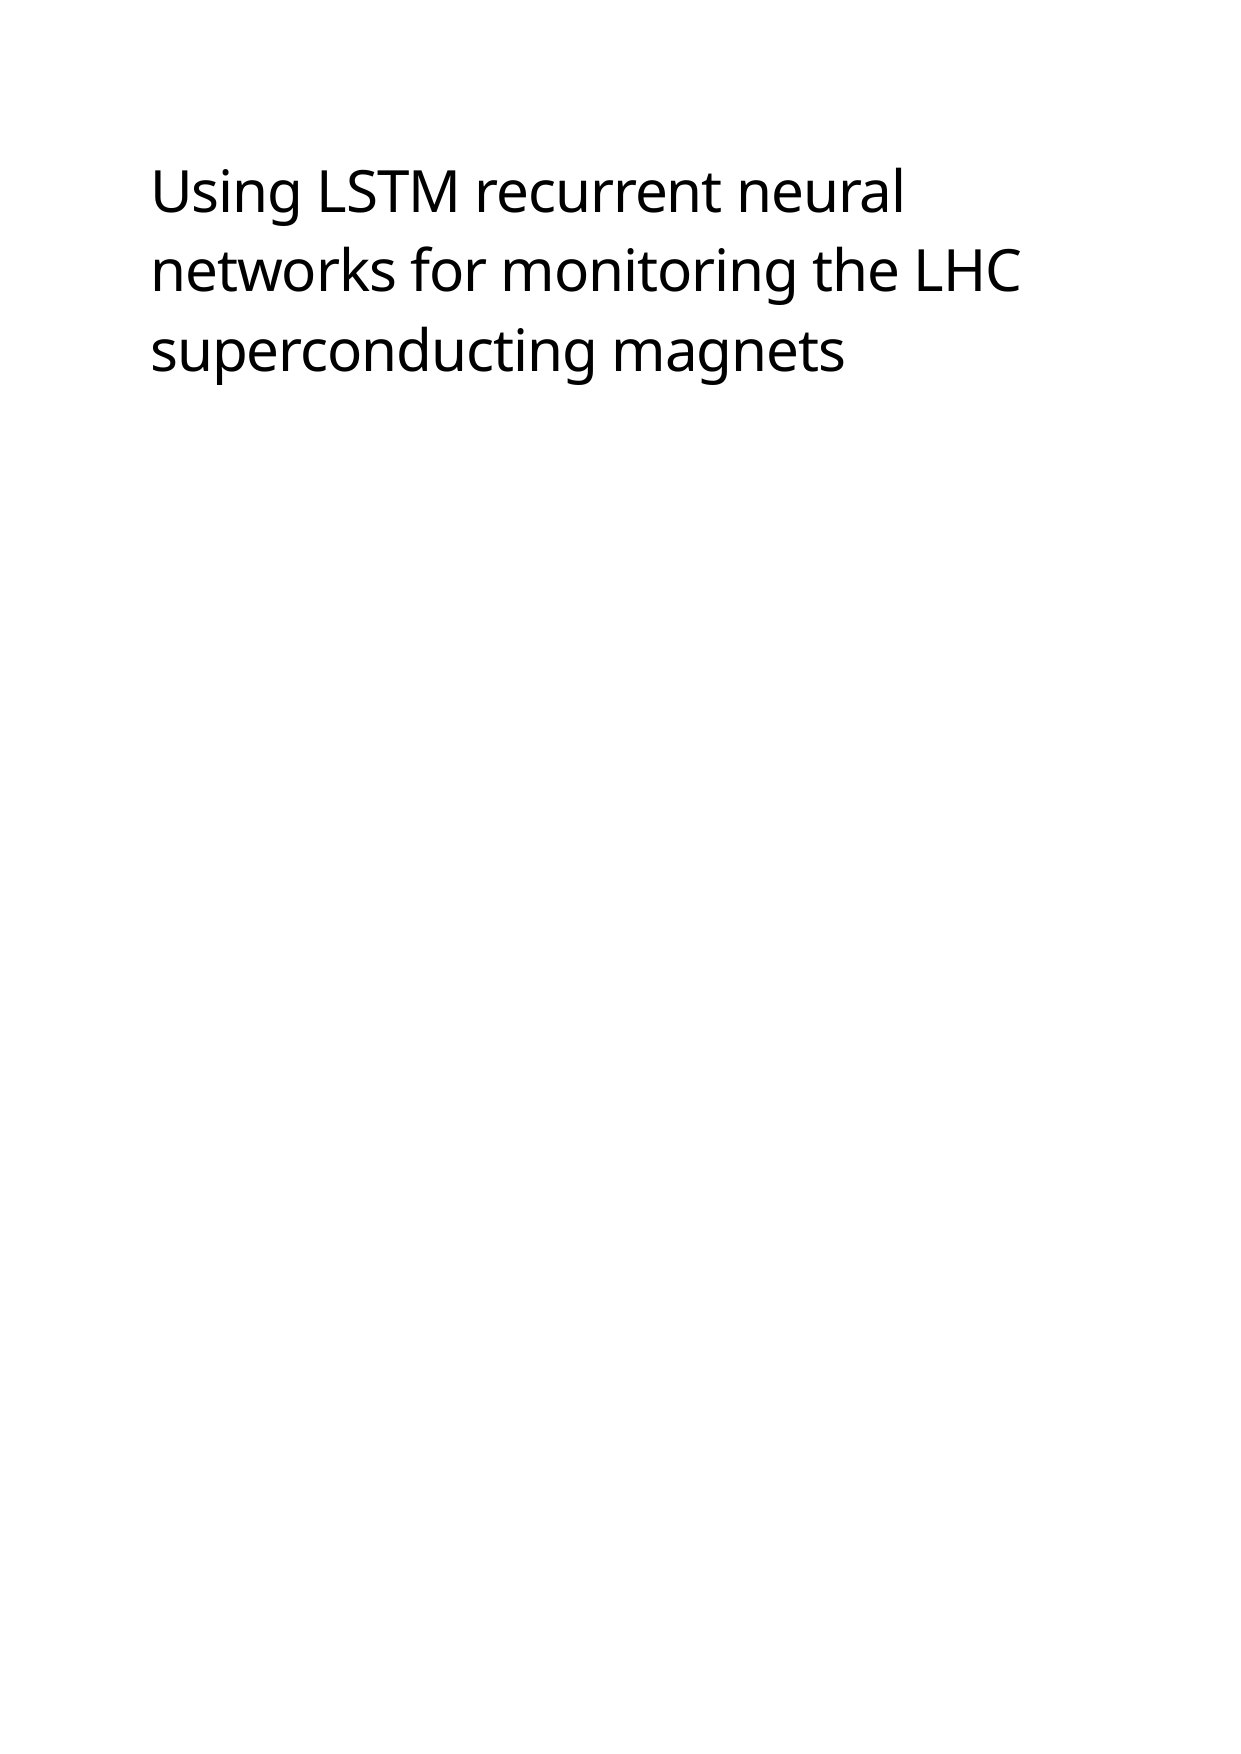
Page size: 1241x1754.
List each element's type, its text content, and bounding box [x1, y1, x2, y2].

title Using LSTM recurrent neural networks for monitoring the LHC superconducting magnets [150, 150, 1090, 388]
